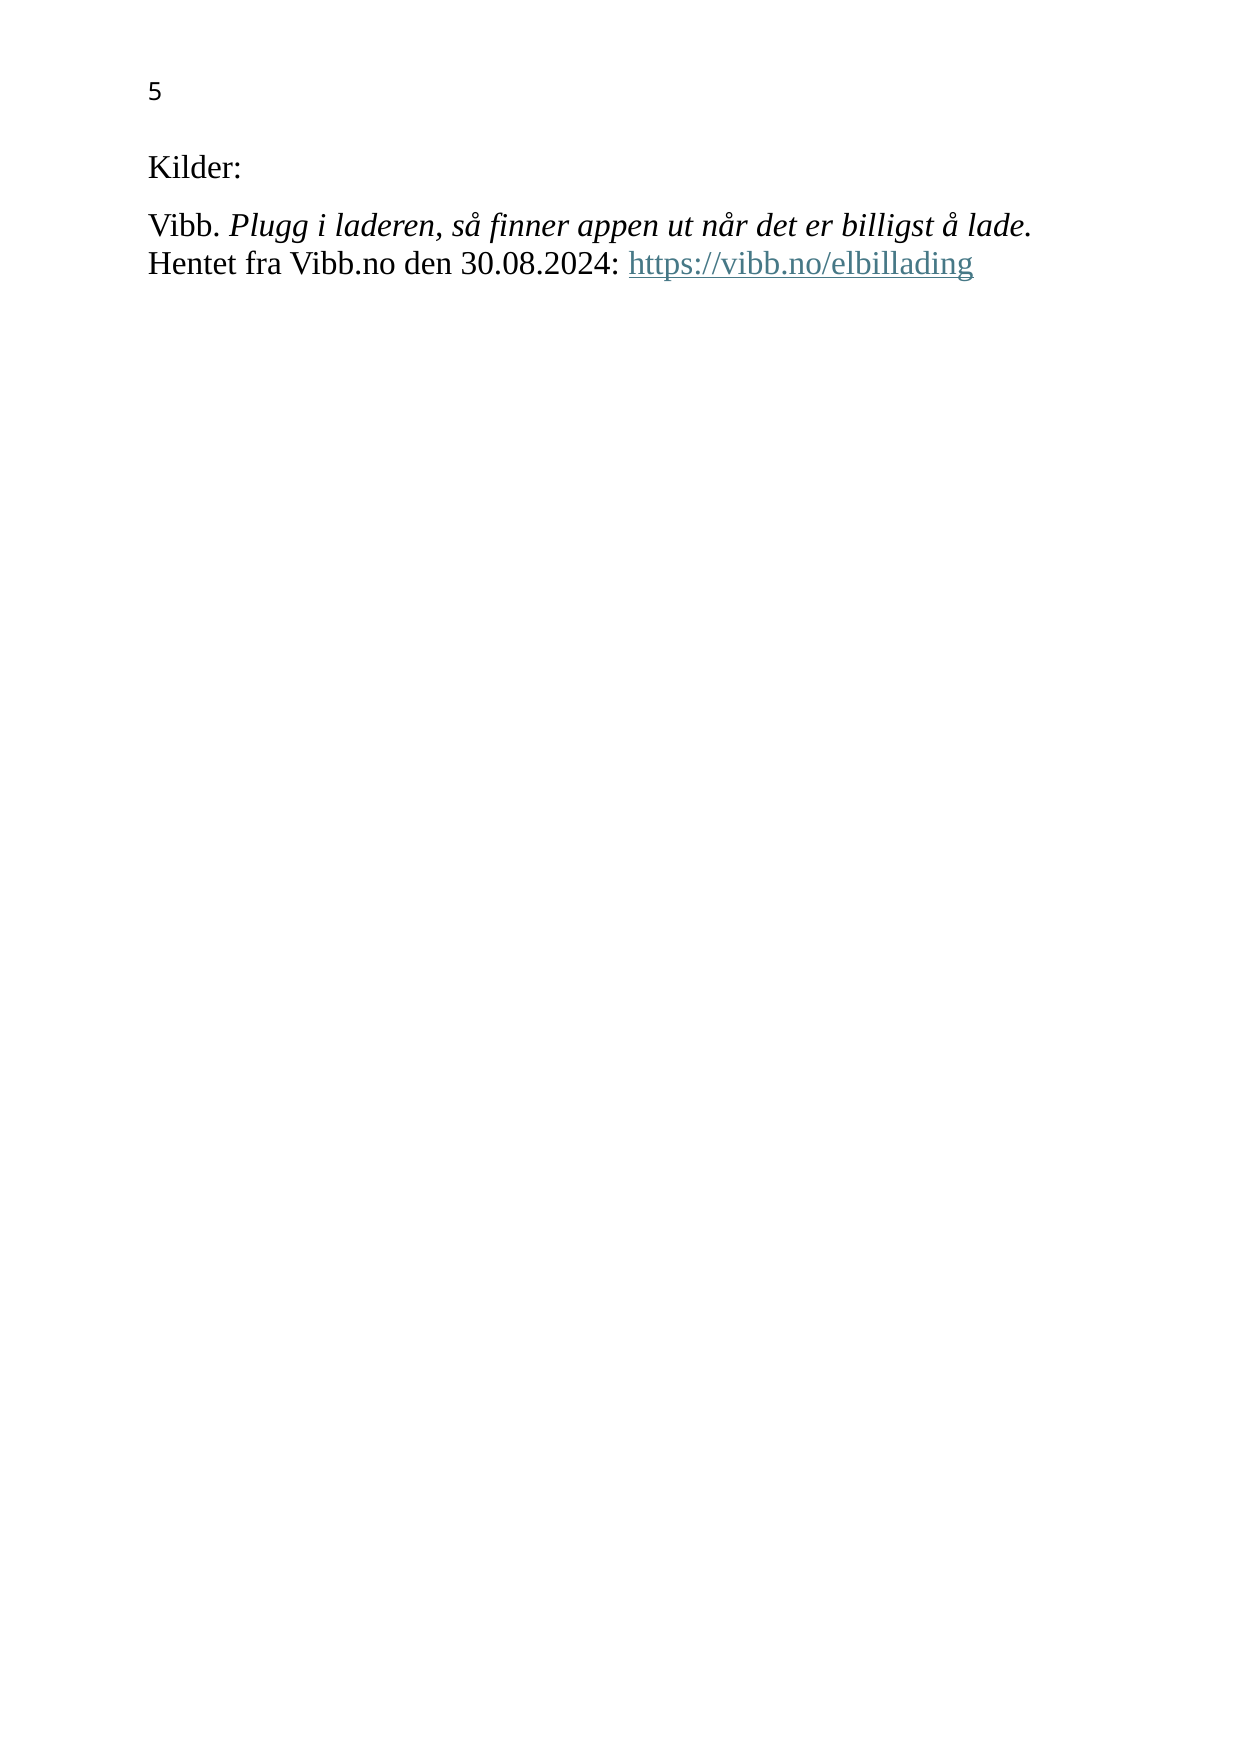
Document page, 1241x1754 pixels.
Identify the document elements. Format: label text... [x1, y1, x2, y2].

text Kilder: [148, 148, 1093, 186]
text Vibb. Plugg i laderen, så finner appen ut når det er billigst å lade. Hentet fra Vibb.no den 30.08.2024: https://vibb.no/elbillading [148, 205, 1093, 282]
